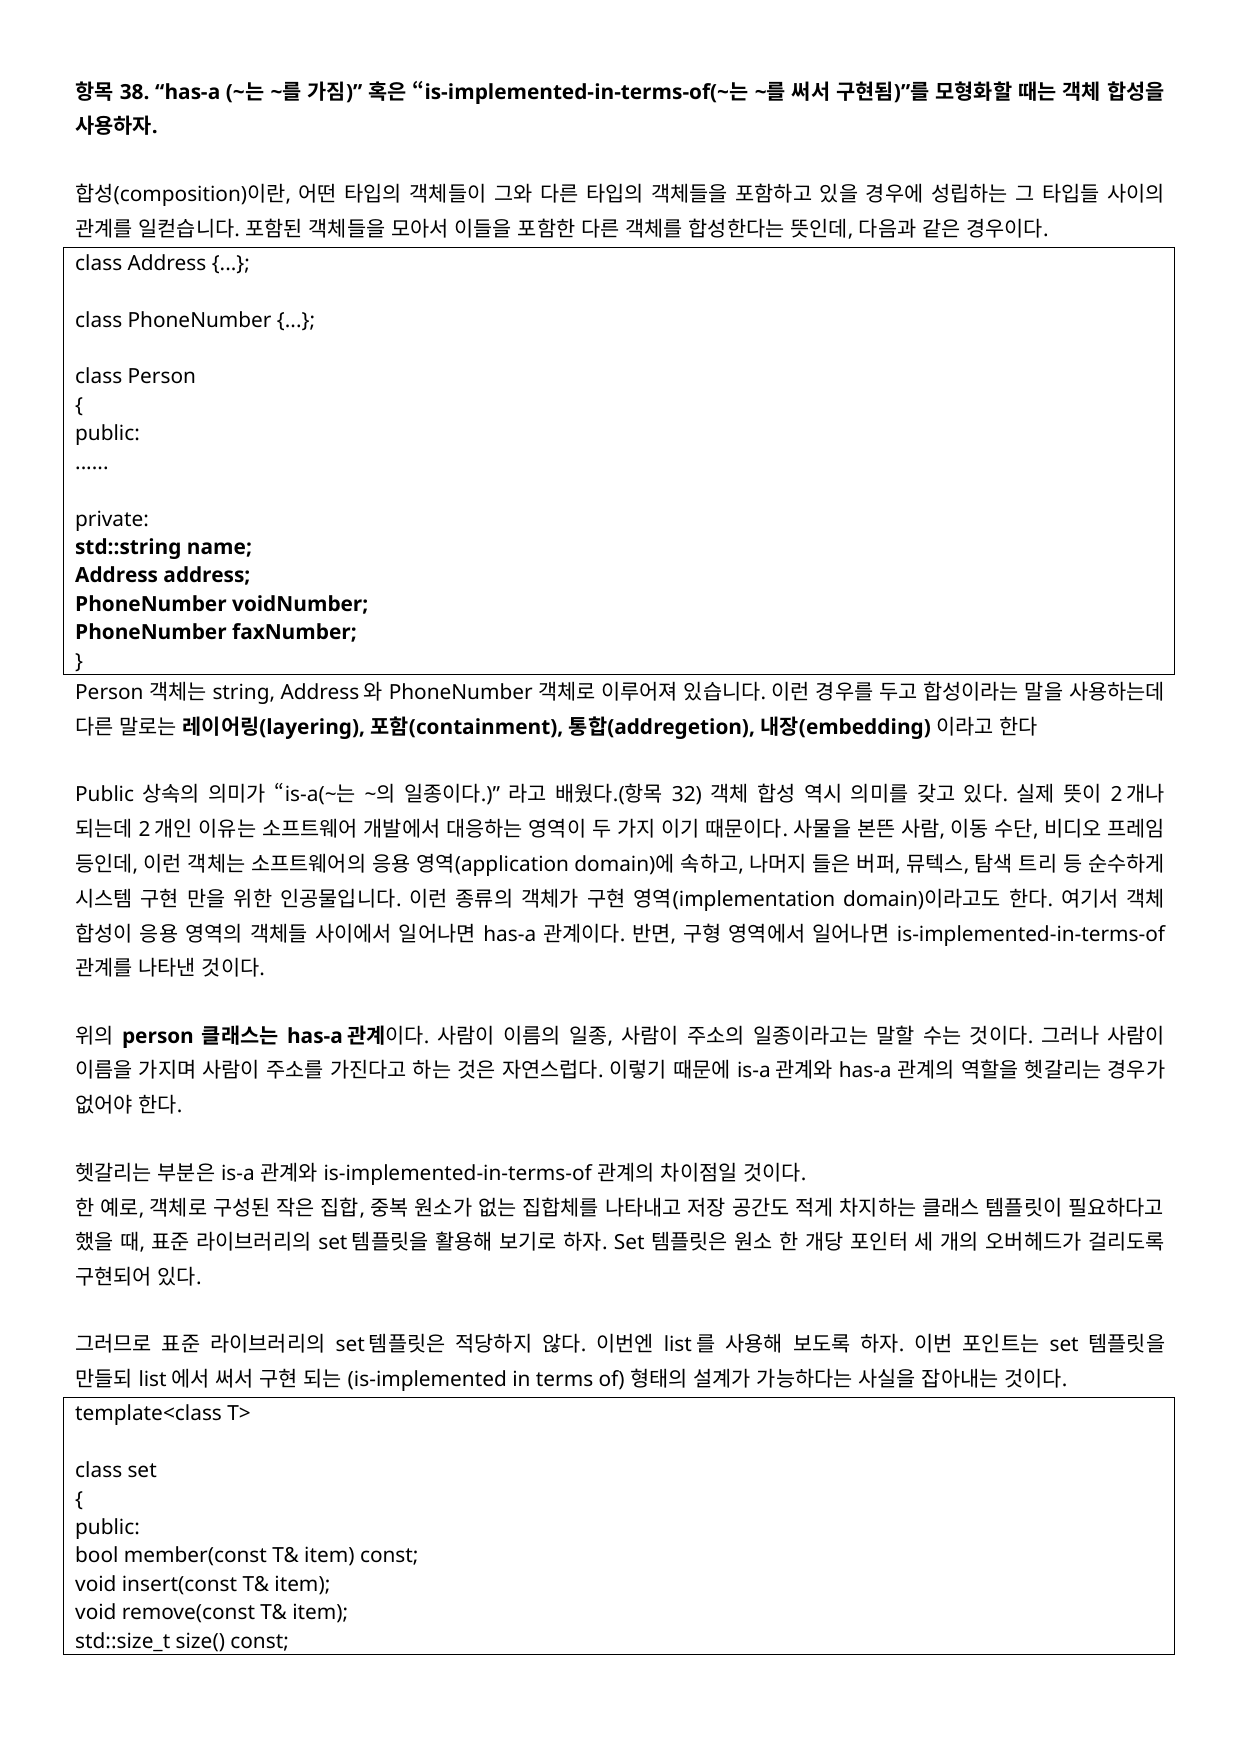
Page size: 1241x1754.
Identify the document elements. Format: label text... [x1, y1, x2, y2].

text 헷갈리는 부분은 is-a 관계와 is-implemented-in-terms-of 관계의 차이점일 것이다. [75, 1156, 1165, 1186]
table_header class Address {...}; class PhoneNumber {...}; class Person { public: ...... private: std::string name; Address address; PhoneNumber voidNumber; PhoneNumber faxNumber; } [64, 248, 1174, 674]
text 항목 38. “has-a (~는 ~를 가짐)” 혹은 “is-implemented-in-terms-of(~는 ~를 써서 구현됨)”를 모형화할 때는 객체 합성을 사용하자. [75, 75, 1165, 140]
text Public 상속의 의미가 “is-a(~는 ~의 일종이다.)” 라고 배웠다.(항목 32) 객체 합성 역시 의미를 갖고 있다. 실제 뜻이 2개나 되는데 2개인 이유는 소프트웨어 개발에서 대응하는 영역이 두 가지 이기 때문이다. 사물을 본뜬 사람, 이동 수단, 비디오 프레임 등인데, 이런 객체는 소프트웨어의 응용 영역(application domain)에 속하고, 나머지 들은 버퍼, 뮤텍스, 탐색 트리 등 순수하게 시스템 구현 만을 위한 인공물입니다. 이런 종류의 객체가 구현 영역(implementation domain)이라고도 한다. 여기서 객체 합성이 응용 영역의 객체들 사이에서 일어나면 has-a 관계이다. 반면, 구형 영역에서 일어나면 is-implemented-in-terms-of 관계를 나타낸 것이다. [75, 778, 1165, 982]
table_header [64, 1398, 1174, 1654]
text Person 객체는 string, Address와 PhoneNumber 객체로 이루어져 있습니다. 이런 경우를 두고 합성이라는 말을 사용하는데 다른 말로는 레이어링(layering), 포함(containment), 통합(addregetion), 내장(embedding) 이라고 한다 [75, 675, 1165, 741]
text 한 예로, 객체로 구성된 작은 집합, 중복 원소가 없는 집합체를 나타내고 저장 공간도 적게 차지하는 클래스 템플릿이 필요하다고 했을 때, 표준 라이브러리의 set템플릿을 활용해 보기로 하자. Set 템플릿은 원소 한 개당 포인터 세 개의 오버헤드가 걸리도록 구현되어 있다. [75, 1191, 1165, 1291]
text 그러므로 표준 라이브러리의 set템플릿은 적당하지 않다. 이번엔 list를 사용해 보도록 하자. 이번 포인트는 set 템플릿을 만들되 list에서 써서 구현 되는 (is-implemented in terms of) 형태의 설계가 가능하다는 사실을 잡아내는 것이다. [75, 1328, 1165, 1393]
text 합성(composition)이란, 어떤 타입의 객체들이 그와 다른 타입의 객체들을 포함하고 있을 경우에 성립하는 그 타입들 사이의 관계를 일컫습니다. 포함된 객체들을 모아서 이들을 포함한 다른 객체를 합성한다는 뜻인데, 다음과 같은 경우이다. [75, 177, 1165, 242]
text 위의 person 클래스는 has-a관계이다. 사람이 이름의 일종, 사람이 주소의 일종이라고는 말할 수는 것이다. 그러나 사람이 이름을 가지며 사람이 주소를 가진다고 하는 것은 자연스럽다. 이렇기 때문에 is-a관계와 has-a 관계의 역할을 헷갈리는 경우가 없어야 한다. [75, 1019, 1165, 1119]
